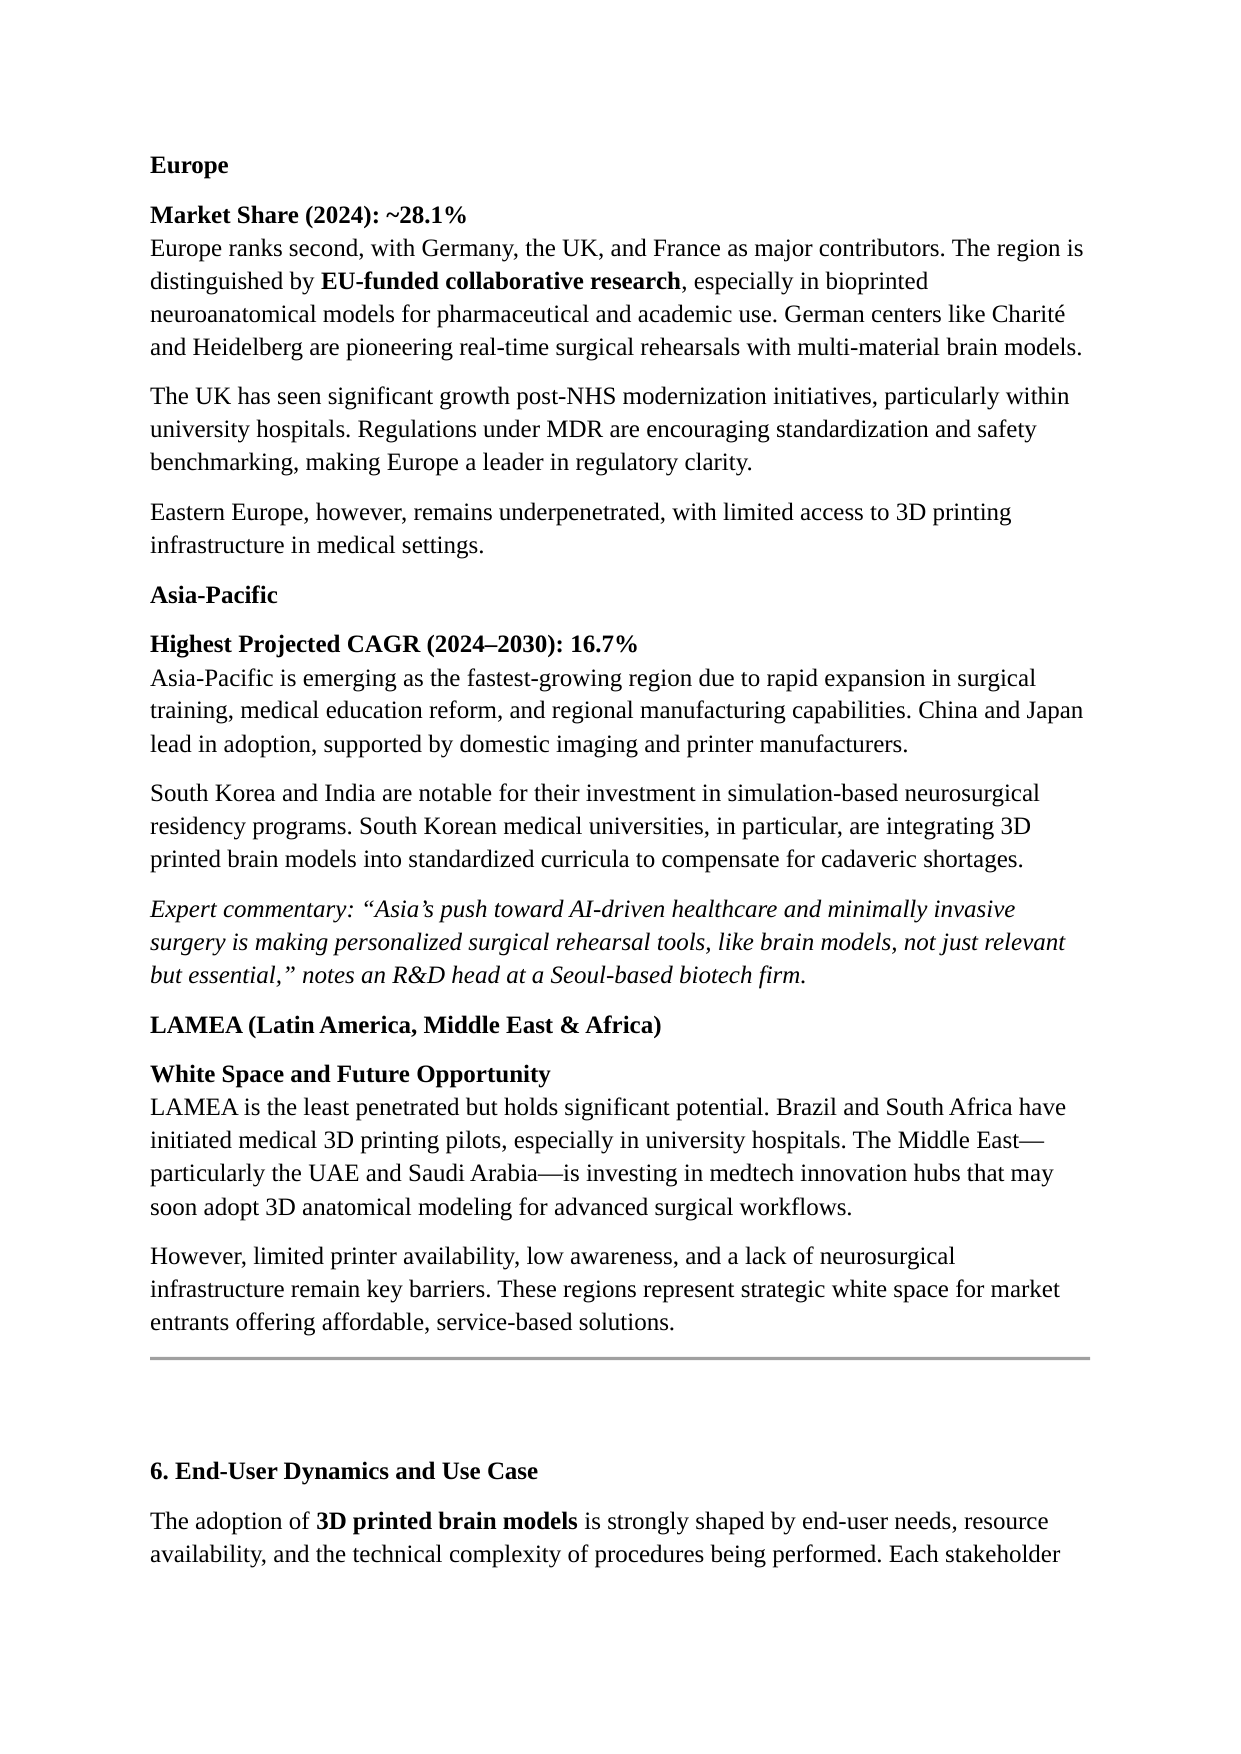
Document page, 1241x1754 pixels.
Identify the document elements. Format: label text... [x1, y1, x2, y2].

text Expert commentary: “Asia’s push toward AI-driven healthcare and minimally invasive surgery is making personalized surgical rehearsal tools, like brain models, not just relevant but essential,” notes an R&D head at a Seoul-based biotech firm. [150, 894, 1090, 989]
text The UK has seen significant growth post-NHS modernization initiatives, particularly within university hospitals. Regulations under MDR are encouraging standardization and safety benchmarking, making Europe a leader in regulatory clarity. [150, 381, 1090, 476]
text 6. End-User Dynamics and Use Case [150, 1456, 1090, 1485]
text However, limited printer availability, low awareness, and a lack of neurosurgical infrastructure remain key barriers. These regions represent strategic white space for market entrants offering affordable, service-based solutions. [150, 1241, 1090, 1336]
text South Korea and India are notable for their investment in simulation-based neurosurgical residency programs. South Korean medical universities, in particular, are integrating 3D printed brain models into standardized curricula to compensate for cadaveric shortages. [150, 778, 1090, 873]
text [150, 1506, 1090, 1568]
text White Space and Future Opportunity LAMEA is the least penetrated but holds significant potential. Brazil and South Africa have initiated medical 3D printing pilots, especially in university hospitals. The Middle East—particularly the UAE and Saudi Arabia—is investing in medtech innovation hubs that may soon adopt 3D anatomical modeling for advanced surgical workflows. [150, 1059, 1090, 1220]
text Market Share (2024): ~28.1% Europe ranks second, with Germany, the UK, and France as major contributors. The region is distinguished by EU-funded collaborative research, especially in bioprinted neuroanatomical models for pharmaceutical and academic use. German centers like Charité and Heidelberg are pioneering real-time surgical rehearsals with multi-material brain models. [150, 200, 1090, 361]
text Asia-Pacific [150, 580, 1090, 609]
text Highest Projected CAGR (2024–2030): 16.7% Asia-Pacific is emerging as the fastest-growing region due to rapid expansion in surgical training, medical education reform, and regional manufacturing capabilities. China and Japan lead in adoption, supported by domestic imaging and printer manufacturers. [150, 629, 1090, 757]
text Europe [150, 150, 1090, 179]
text LAMEA (Latin America, Middle East & Africa) [150, 1010, 1090, 1038]
text Eastern Europe, however, remains underpenetrated, with limited access to 3D printing infrastructure in medical settings. [150, 497, 1090, 559]
